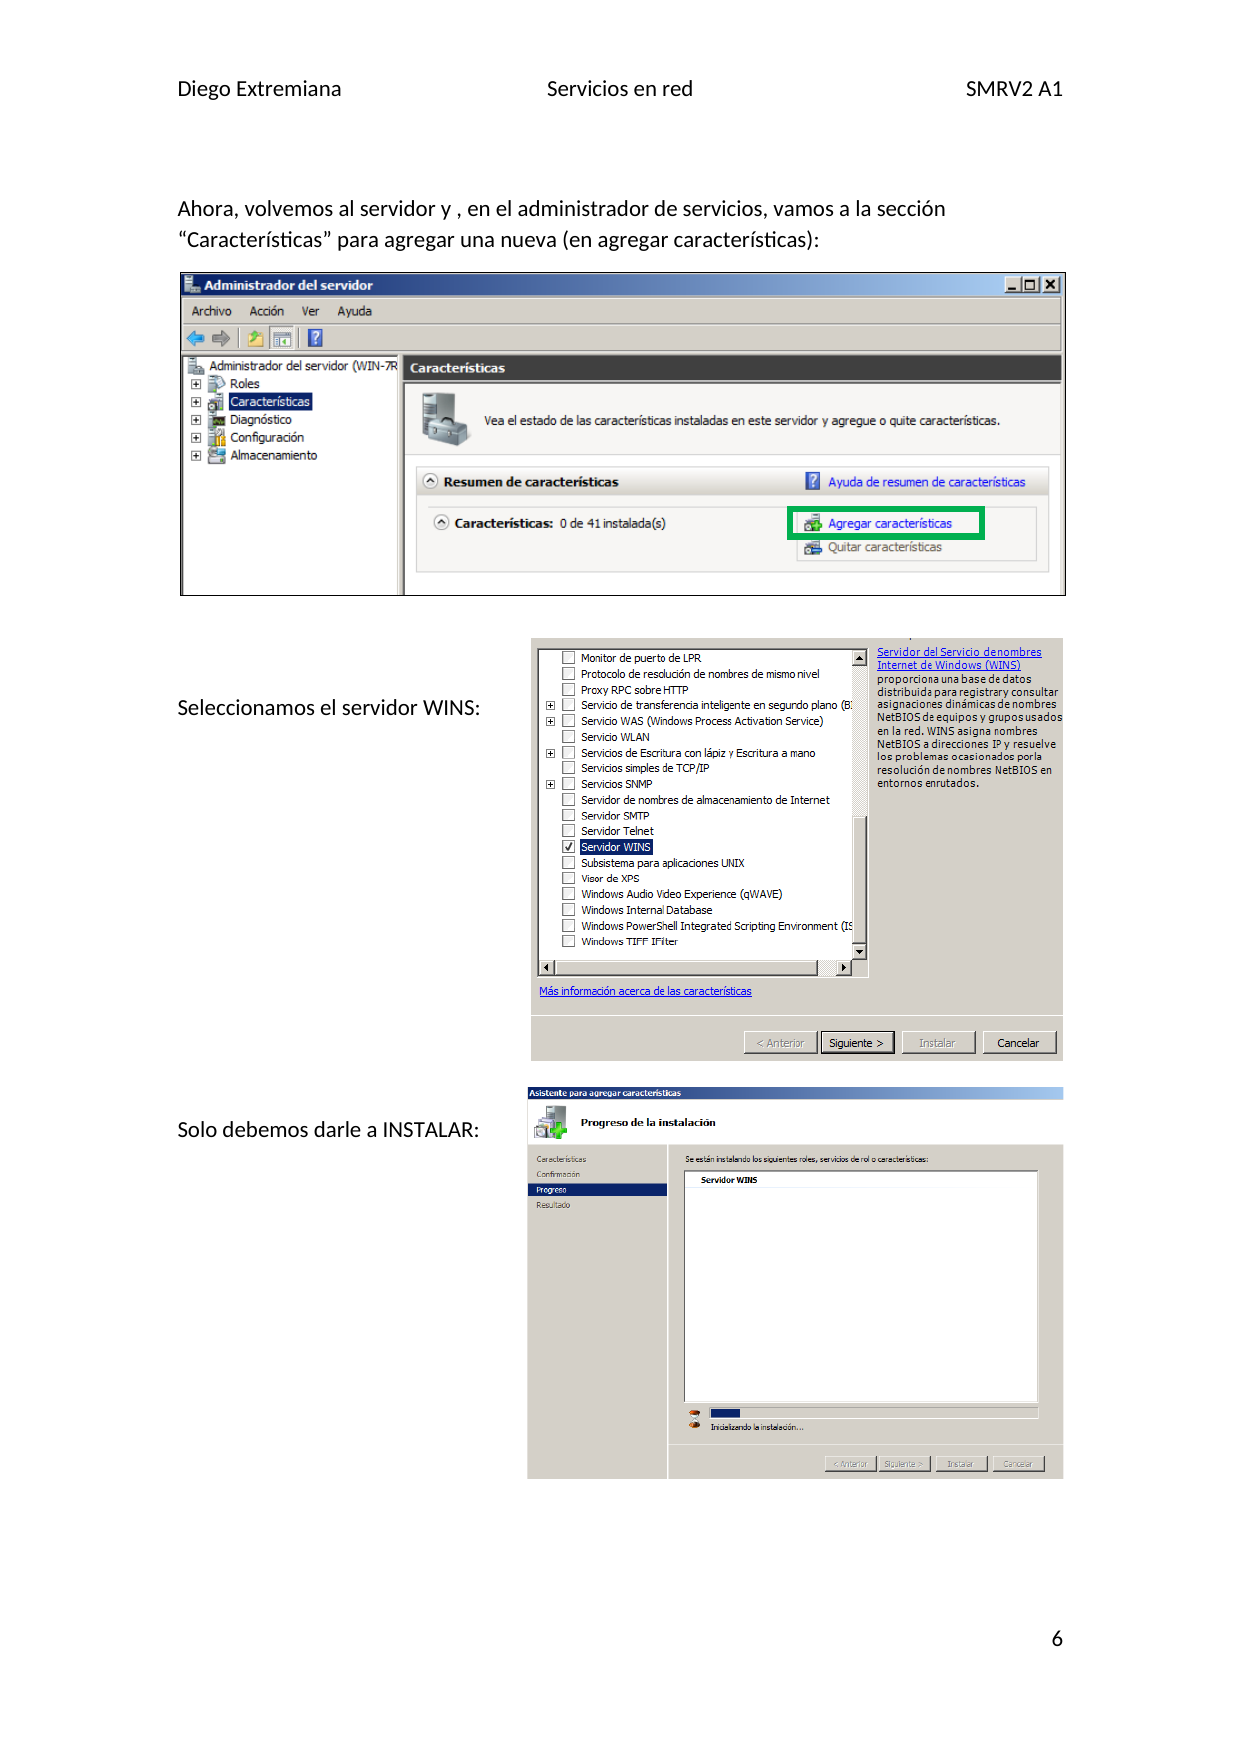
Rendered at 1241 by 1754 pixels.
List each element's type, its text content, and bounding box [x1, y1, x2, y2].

text Ahora, volvemos al servidor y , en el administrador de servicios, vamos a la sección “Características” para agregar una nueva (en agregar características): [177, 194, 1063, 253]
picture [181, 273, 1065, 595]
text Seleccionamos el servidor WINS: [177, 693, 531, 721]
picture [527, 1087, 1064, 1479]
text Solo debemos darle a INSTALAR: [177, 1115, 527, 1143]
picture [531, 638, 1063, 1061]
